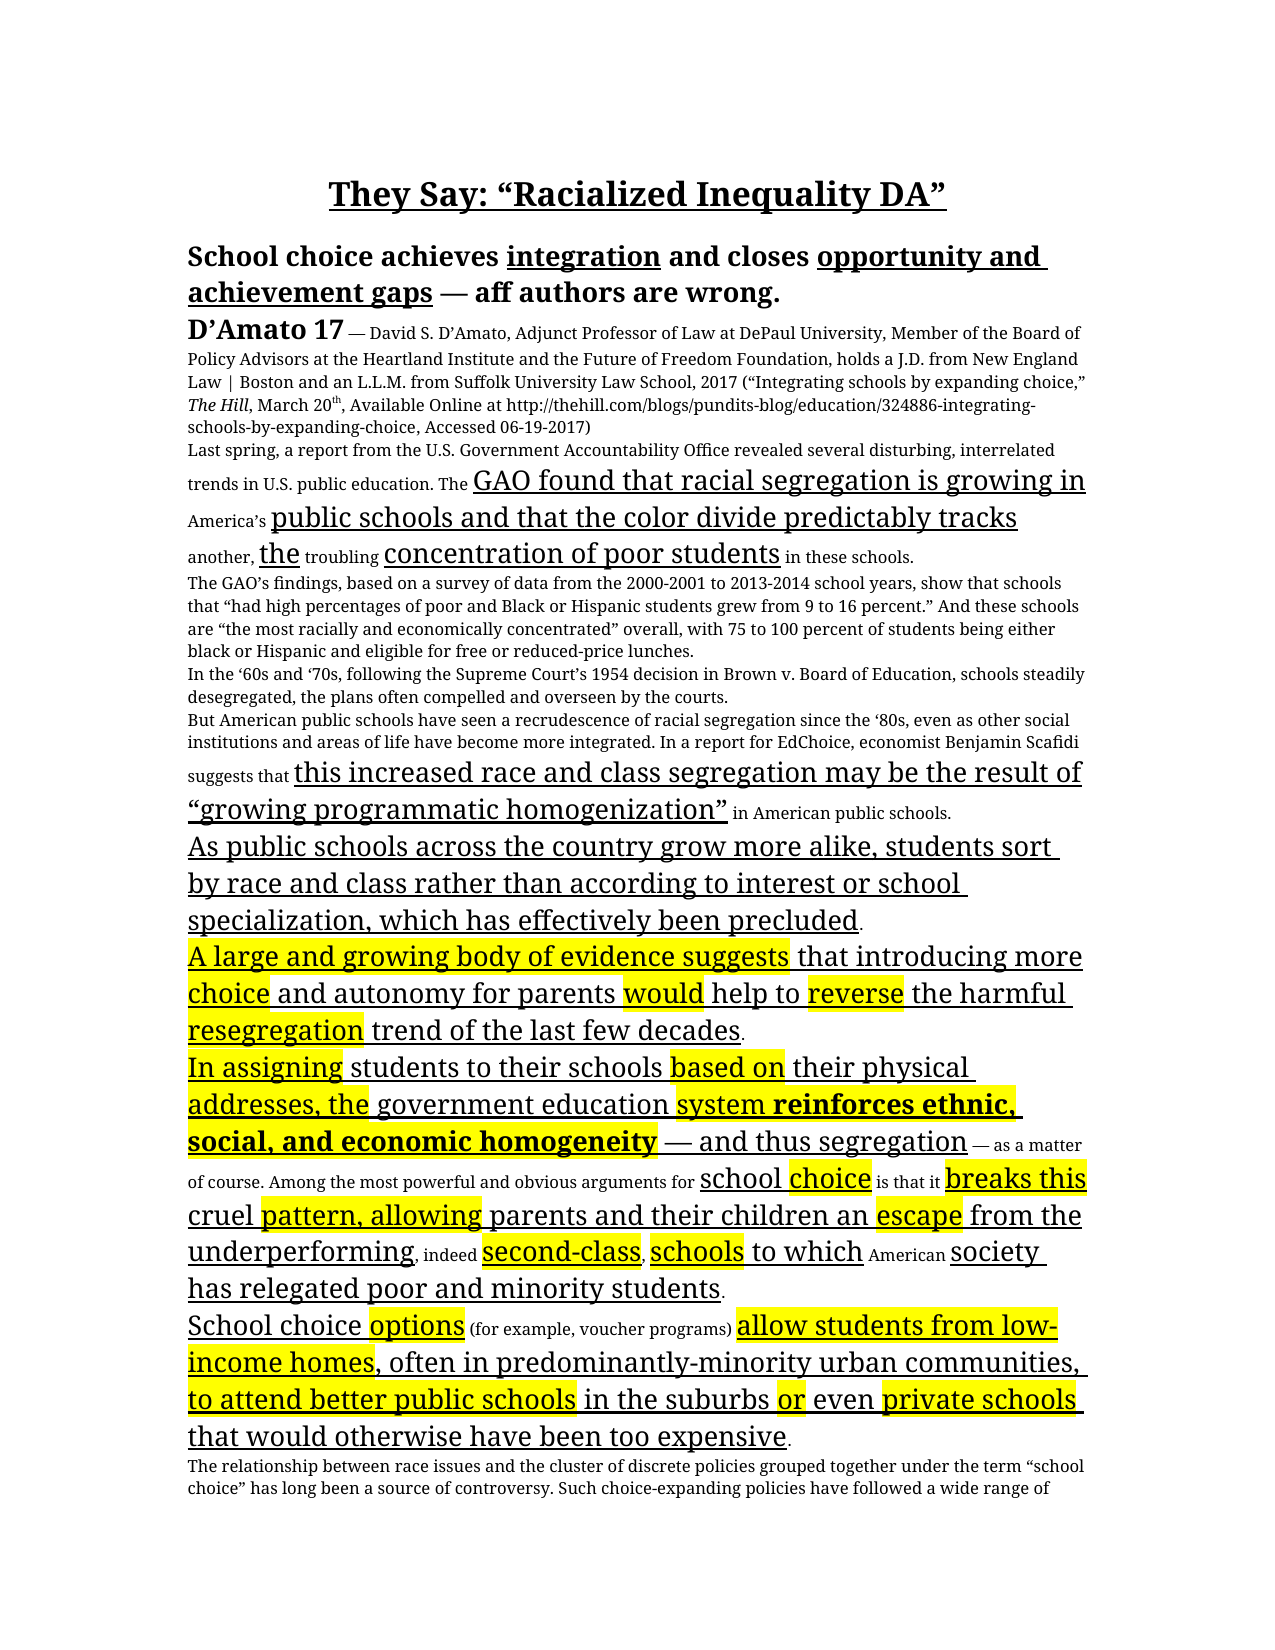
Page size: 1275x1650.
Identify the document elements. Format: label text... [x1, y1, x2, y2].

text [187, 1454, 1087, 1499]
text In the ‘60s and ‘70s, following the Supreme Court’s 1954 decision in Brown v. Board of Education, schools steadily desegregated, the plans often compelled and overseen by the courts. [187, 663, 1087, 708]
text In assigning students to their schools based on their physical addresses, the government education system reinforces ethnic, social, and economic homogeneity — and thus segregation — as a matter of course. Among the most powerful and obvious arguments for school choice is that it breaks this cruel pattern, allowing parents and their children an escape from the underperforming, indeed second-class, schools to which American society has relegated poor and minority students. [187, 1196, 1087, 1307]
text Last spring, a report from the U.S. Government Accountability Office revealed several disturbing, interrelated trends in U.S. public education. The GAO found that racial segregation is growing in America’s public schools and that the color divide predictably tracks another, the troubling concentration of poor students in these schools. [187, 438, 1087, 572]
text The GAO’s findings, based on a survey of data from the 2000-2001 to 2013-2014 school years, show that schools that “had high percentages of poor and Black or Hispanic students grew from 9 to 16 percent.” And these schools are “the most racially and economically concentrated” overall, with 75 to 100 percent of students being either black or Hispanic and eligible for free or reduced-price lunches. [187, 572, 1087, 663]
text A large and growing body of evidence suggests that introducing more choice and autonomy for parents would help to reverse the harmful resegregation trend of the last few decades. [270, 938, 1087, 1048]
text School choice options (for example, voucher programs) allow students from low-income homes, often in predominantly-minority urban communities, to attend better public schools in the suburbs or even private schools that would otherwise have been too expensive. [187, 1377, 1087, 1454]
subtitle They Say: “Racialized Inequality DA” [187, 171, 1087, 216]
text D’Amato 17 — David S. D’Amato, Adjunct Professor of Law at DePaul University, Member of the Board of Policy Advisors at the Heartland Institute and the Future of Freedom Foundation, holds a J.D. from New England Law | Boston and an L.L.M. from Suffolk University Law School, 2017 (“Integrating schools by expanding choice,” The Hill, March 20th, Available Online at http://thehill.com/blogs/pundits-blog/education/324886-integrating-schools-by-expanding-choice, Accessed 06-19-2017) [187, 311, 1087, 438]
text School choice options (for example, voucher programs) allow students from low-income homes, often in predominantly-minority urban communities, to attend better public schools in the suburbs or even private schools that would otherwise have been too expensive. [187, 1307, 1087, 1375]
text As public schools across the country grow more alike, students sort by race and class rather than according to interest or school specialization, which has effectively been precluded. [187, 827, 1087, 938]
text In assigning students to their schools based on their physical addresses, the government education system reinforces ethnic, social, and economic homogeneity — and thus segregation — as a matter of course. Among the most powerful and obvious arguments for school choice is that it breaks this cruel pattern, allowing parents and their children an escape from the underperforming, indeed second-class, schools to which American society has relegated poor and minority students. [187, 1048, 1087, 1227]
text But American public schools have seen a recrudescence of racial segregation since the ‘80s, even as other social institutions and areas of life have become more integrated. In a report for EdChoice, economist Benjamin Scafidi suggests that this increased race and class segregation may be the result of “growing programmatic homogenization” in American public schools. [187, 708, 1087, 827]
subtitle School choice achieves integration and closes opportunity and achievement gaps — aff authors are wrong. [187, 237, 1087, 311]
